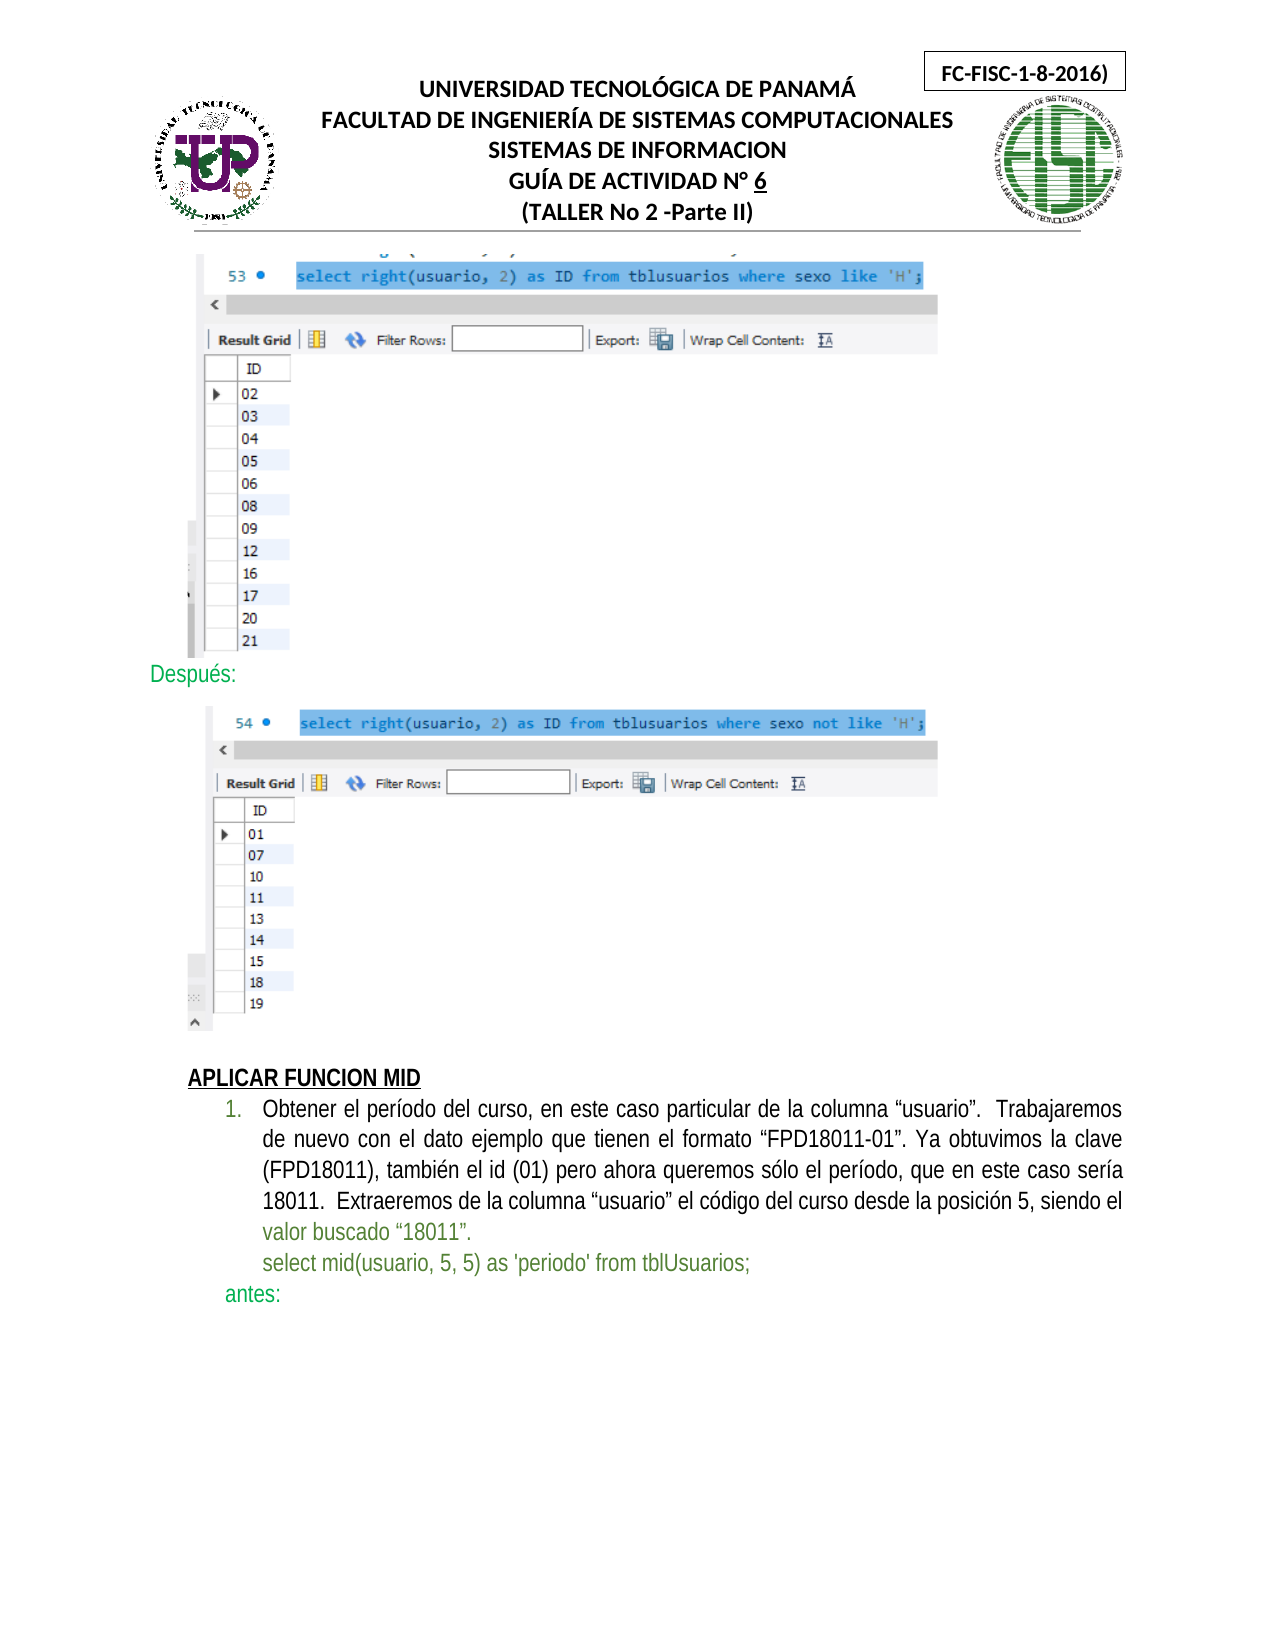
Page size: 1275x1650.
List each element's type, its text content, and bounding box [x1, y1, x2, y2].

picture [990, 91, 1125, 226]
text Después: [150, 659, 1125, 688]
picture [150, 96, 279, 225]
list APLICAR FUNCION MID [187, 1063, 1125, 1091]
list Obtener el período del curso, en este caso particular de la columna “usuario”. Trabajaremos de nuevo con el dato ejemplo que tienen el formato “FPD18011-01”. Ya obtuvimos la clave (FPD18011), también el id (01) pero ahora queremos sólo el período, que en este caso sería 18011. Extraeremos de la columna “usuario” el código del curso desde la posición 5, siendo el valor buscado “18011”. [225, 1093, 1125, 1246]
picture [187, 254, 938, 658]
text antes: [225, 1279, 1125, 1308]
list select mid(usuario, 5, 5) as 'periodo' from tblUsuarios; [262, 1248, 1125, 1277]
picture [187, 706, 938, 1031]
